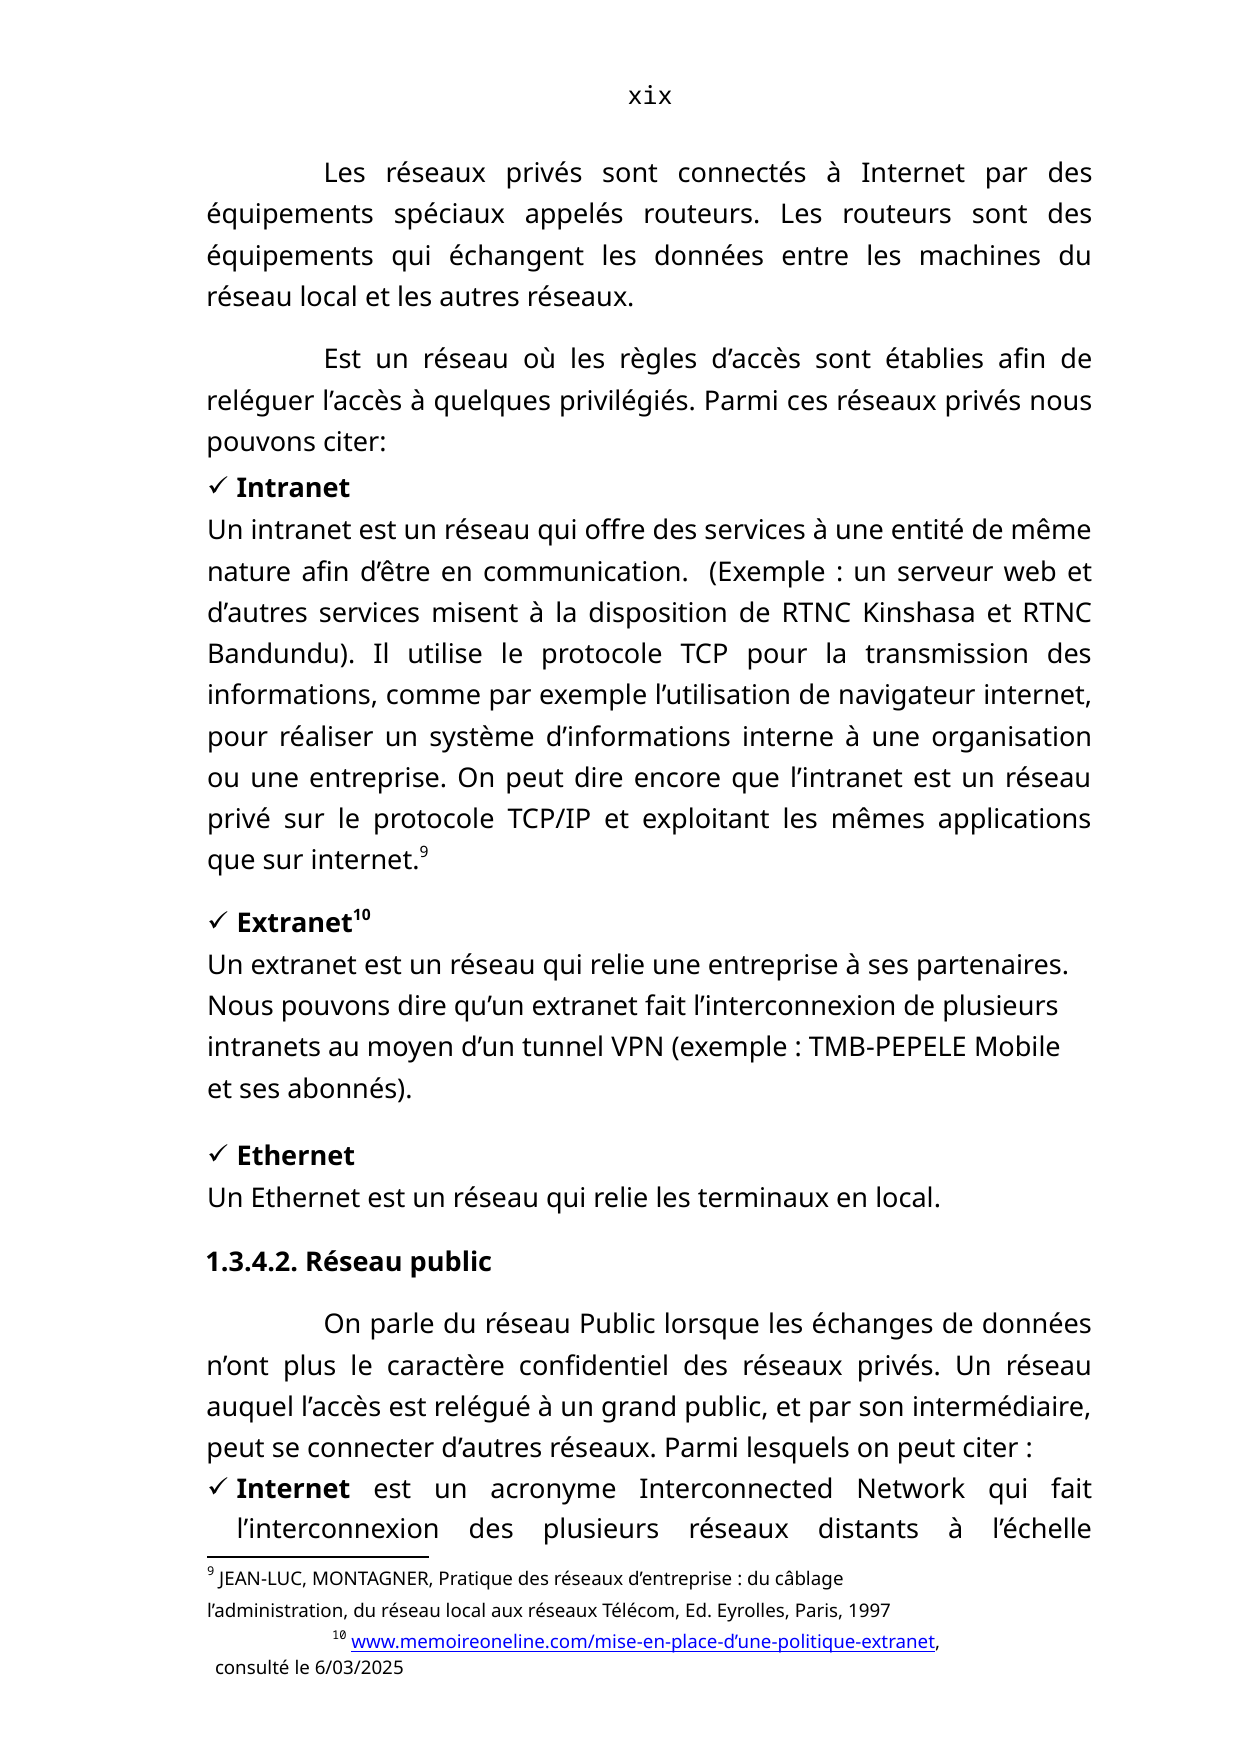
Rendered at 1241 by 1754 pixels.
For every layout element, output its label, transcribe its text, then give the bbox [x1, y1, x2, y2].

subtitle Ethernet [207, 1137, 989, 1174]
subtitle Extranet [207, 903, 968, 940]
text Est un réseau où les règles d’accès sont établies afin de reléguer l’accès à quelques privilégiés. Parmi ces réseaux privés nous pouvons citer: [206, 340, 1093, 459]
text Un extranet est un réseau qui relie une entreprise à ses partenaires. Nous pouvons dire qu’un extranet fait l’interconnexion de plusieurs intranets au moyen d’un tunnel VPN (exemple : TMB-PEPELE Mobile et ses abonnés). [207, 945, 1093, 1106]
text Un intranet est un réseau qui offre des services à une entité de même nature afin d’être en communication. (Exemple : un serveur web et d’autres services misent à la disposition de RTNC Kinshasa et RTNC Bandundu). Il utilise le protocole TCP pour la transmission des informations, comme par exemple l’utilisation de navigateur internet, pour réaliser un système d’informations interne à une organisation ou une entreprise. On peut dire encore que l’intranet est un réseau privé sur le protocole TCP/IP et exploitant les mêmes applications que sur internet. [207, 511, 1093, 878]
subtitle Intranet [207, 469, 989, 506]
text Les réseaux privés sont connectés à Internet par des équipements spéciaux appelés routeurs. Les routeurs sont des équipements qui échangent les données entre les machines du réseau local et les autres réseaux. [206, 153, 1093, 314]
text Un Ethernet est un réseau qui relie les terminaux en local. [207, 1179, 1093, 1216]
text On parle du réseau Public lorsque les échanges de données n’ont plus le caractère confidentiel des réseaux privés. Un réseau auquel l’accès est relégué à un grand public, et par son intermédiaire, peut se connecter d’autres réseaux. Parmi lesquels on peut citer : [206, 1305, 1093, 1465]
subtitle 1.3.4.2. Réseau public [205, 1242, 968, 1279]
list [207, 1470, 1093, 1546]
